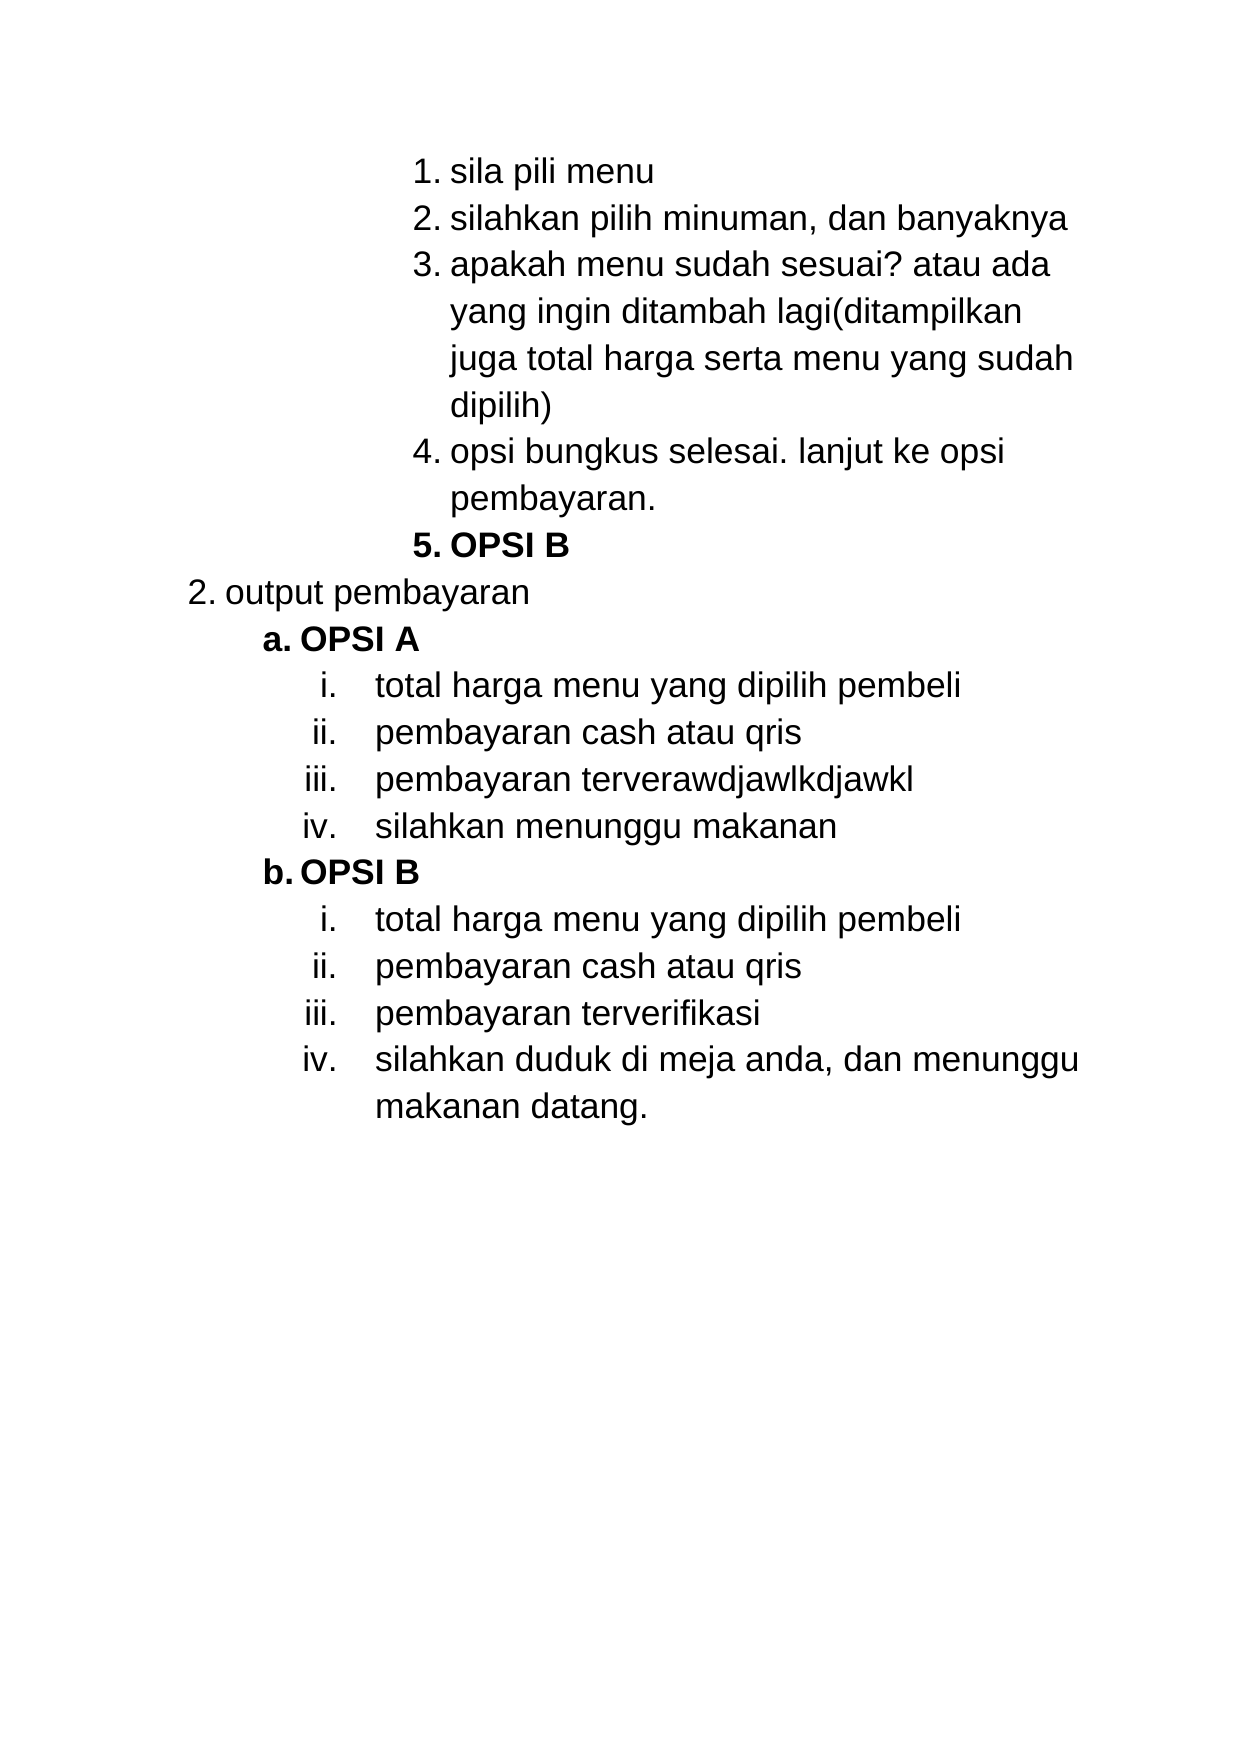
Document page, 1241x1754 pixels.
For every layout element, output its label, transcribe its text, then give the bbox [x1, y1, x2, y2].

list total harga menu yang dipilih pembeli [337, 898, 1090, 939]
list OPSI B [412, 524, 1090, 565]
list silahkan menunggu makanan [337, 805, 1090, 846]
list pembayaran cash atau qris [337, 711, 1090, 752]
list OPSI B [262, 852, 1090, 892]
list silahkan pilih minuman, dan banyaknya [412, 197, 1090, 237]
list apakah menu sudah sesuai? atau ada yang ingin ditambah lagi(ditampilkan juga total harga serta menu yang sudah dipilih) [412, 243, 1090, 424]
list opsi bungkus selesai. lanjut ke opsi pembayaran. [412, 431, 1090, 518]
list OPSI A [262, 618, 1090, 658]
list pembayaran cash atau qris [337, 945, 1090, 986]
list silahkan duduk di meja anda, dan menunggu makanan datang. [337, 1039, 1090, 1126]
list total harga menu yang dipilih pembeli [337, 664, 1090, 705]
list output pembayaran [187, 571, 1090, 612]
list sila pili menu [412, 150, 1090, 191]
list pembayaran terverawdjawlkdjawkl [337, 758, 1090, 799]
list pembayaran terverifikasi [337, 992, 1090, 1033]
